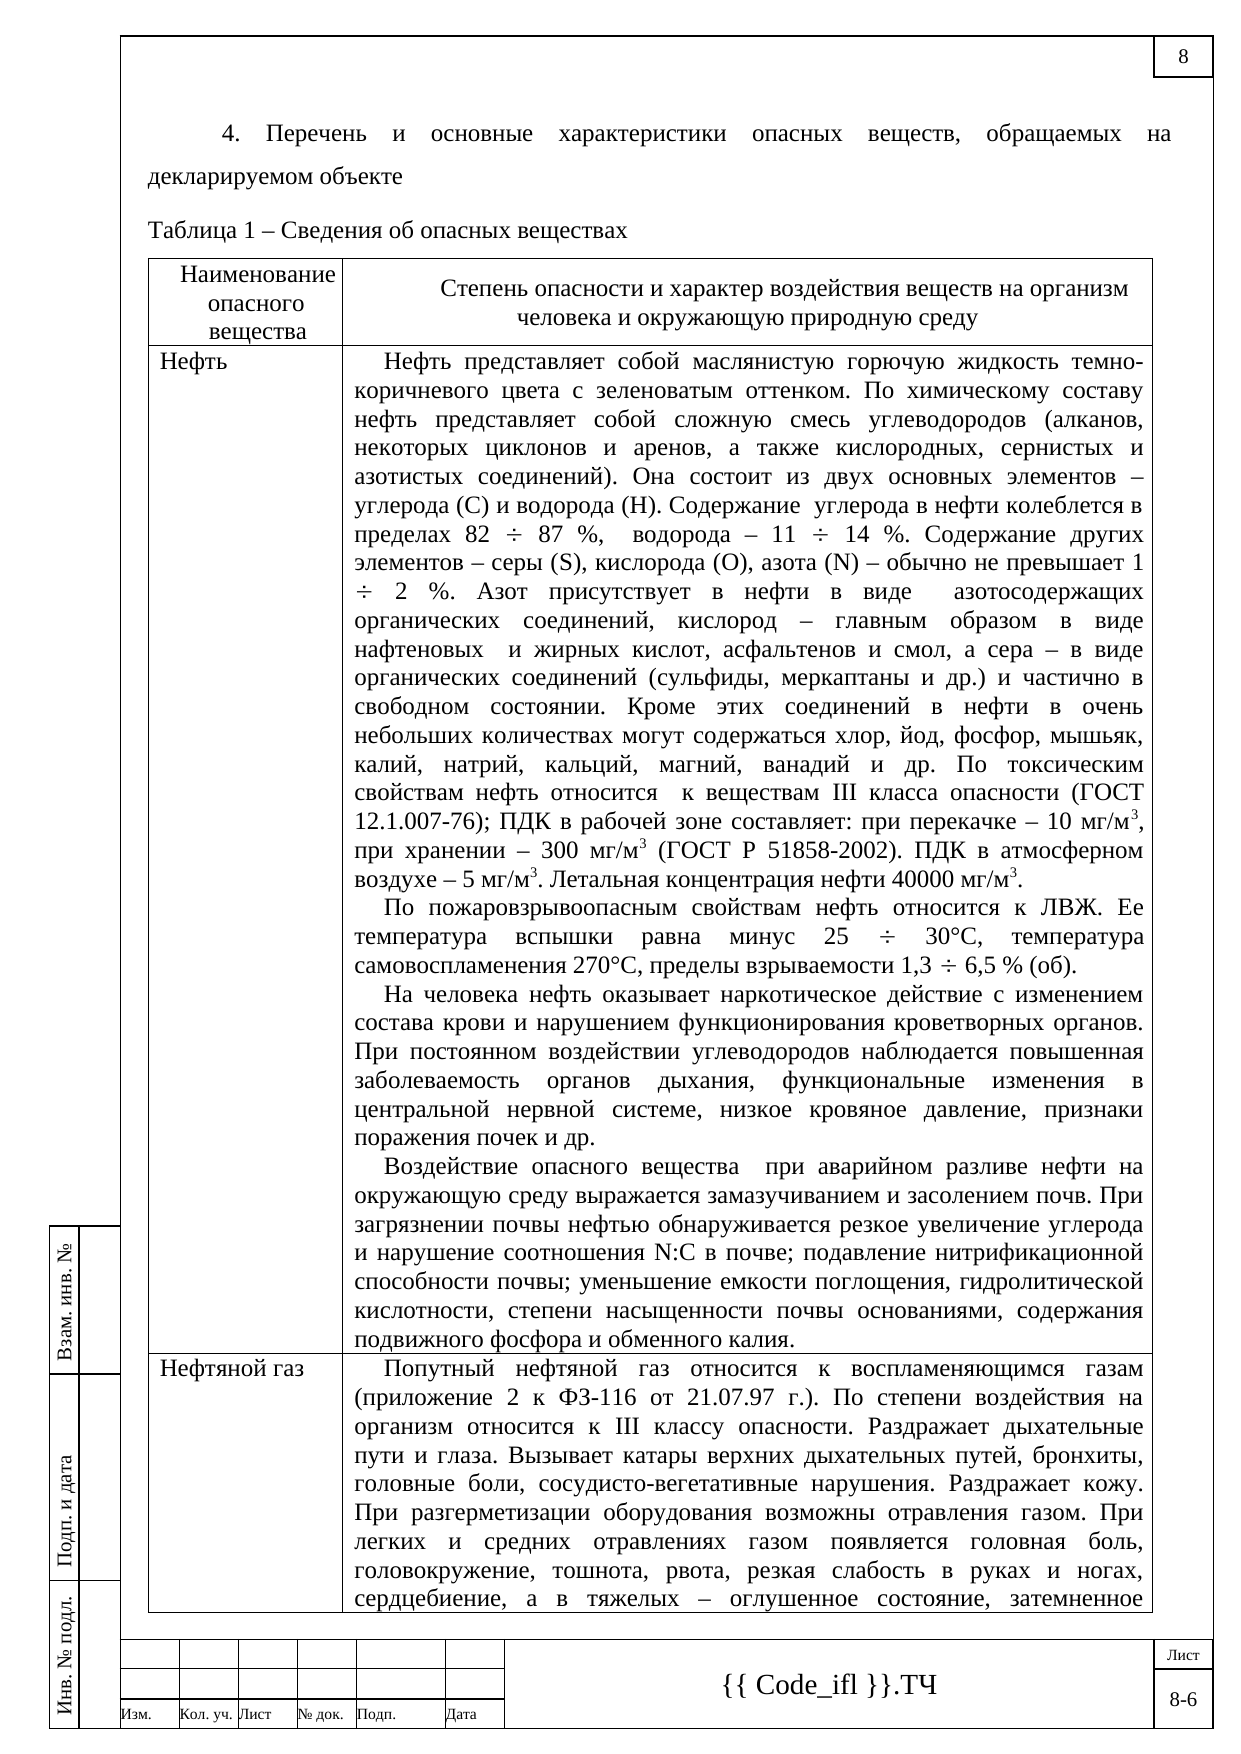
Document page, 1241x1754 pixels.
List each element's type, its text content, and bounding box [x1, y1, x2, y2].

text Таблица 1 – Сведения об опасных веществах [148, 215, 1172, 243]
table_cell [343, 1354, 1152, 1612]
table_cell Нефть представляет собой маслянистую горючую жидкость темно-коричневого цвета с зеленоватым оттенком. По химическому составу нефть представляет собой сложную смесь углеводородов (алканов, некоторых циклонов и аренов, а также кислородных, сернистых и азотистых соединений). Она состоит из двух основных элементов – углерода (С) и водорода (Н). Содержание углерода в нефти колеблется в пределах 82 87 %, водорода – 11 14 %. Содержание других элементов – серы (S), кислорода (О), азота (N) – обычно не превышает 1 2 %. Азот присутствует в нефти в виде азотосодержащих органических соединений, кислород – главным образом в виде нафтеновых и жирных кислот, асфальтенов и смол, а сера – в виде органических соединений (сульфиды, меркаптаны и др.) и частично в свободном состоянии. Кроме этих соединений в нефти в очень небольших количествах могут содержаться хлор, йод, фосфор, мышьяк, калий, натрий, кальций, магний, ванадий и др. По токсическим свойствам нефть относится к веществам III класса опасности (ГОСТ 12.1.007-76); ПДК в рабочей зоне составляет: при перекачке – 10 мг/м3, при хранении – 300 мг/м3 (ГОСТ Р 51858-2002). ПДК в атмосферном воздухе – 5 мг/м3. Летальная концентрация нефти 40000 мг/м3. По пожаровзрывоопасным свойствам нефть относится к ЛВЖ. Ее температура вспышки равна минус 25 30°С, температура самовоспламенения 270°С, пределы взрываемости 1,3 6,5 % (об). На человека нефть оказывает наркотическое действие с изменением состава крови и нарушением функционирования кроветворных органов. При постоянном воздействии углеводородов наблюдается повышенная заболеваемость органов дыхания, функциональные изменения в центральной нервной системе, низкое кровяное давление, признаки поражения почек и др. Воздействие опасного вещества при аварийном разливе нефти на окружающую среду выражается замазучиванием и засолением почв. При загрязнении почвы нефтью обнаруживается резкое увеличение углерода и нарушение соотношения N:С в почве; подавление нитрификационной способности почвы; уменьшение емкости поглощения, гидролитической кислотности, степени насыщенности почвы основаниями, содержания подвижного фосфора и обменного калия. [343, 346, 1152, 1352]
table_cell Нефть [149, 346, 342, 1352]
text 4. Перечень и основные характеристики опасных веществ, обращаемых на декларируемом объекте [148, 118, 1172, 190]
table_header Степень опасности и характер воздействия веществ на организм человека и окружающую природную среду [343, 259, 1152, 345]
table_cell Нефтяной газ [149, 1354, 342, 1612]
table_header Наименование опасного вещества [149, 259, 342, 345]
